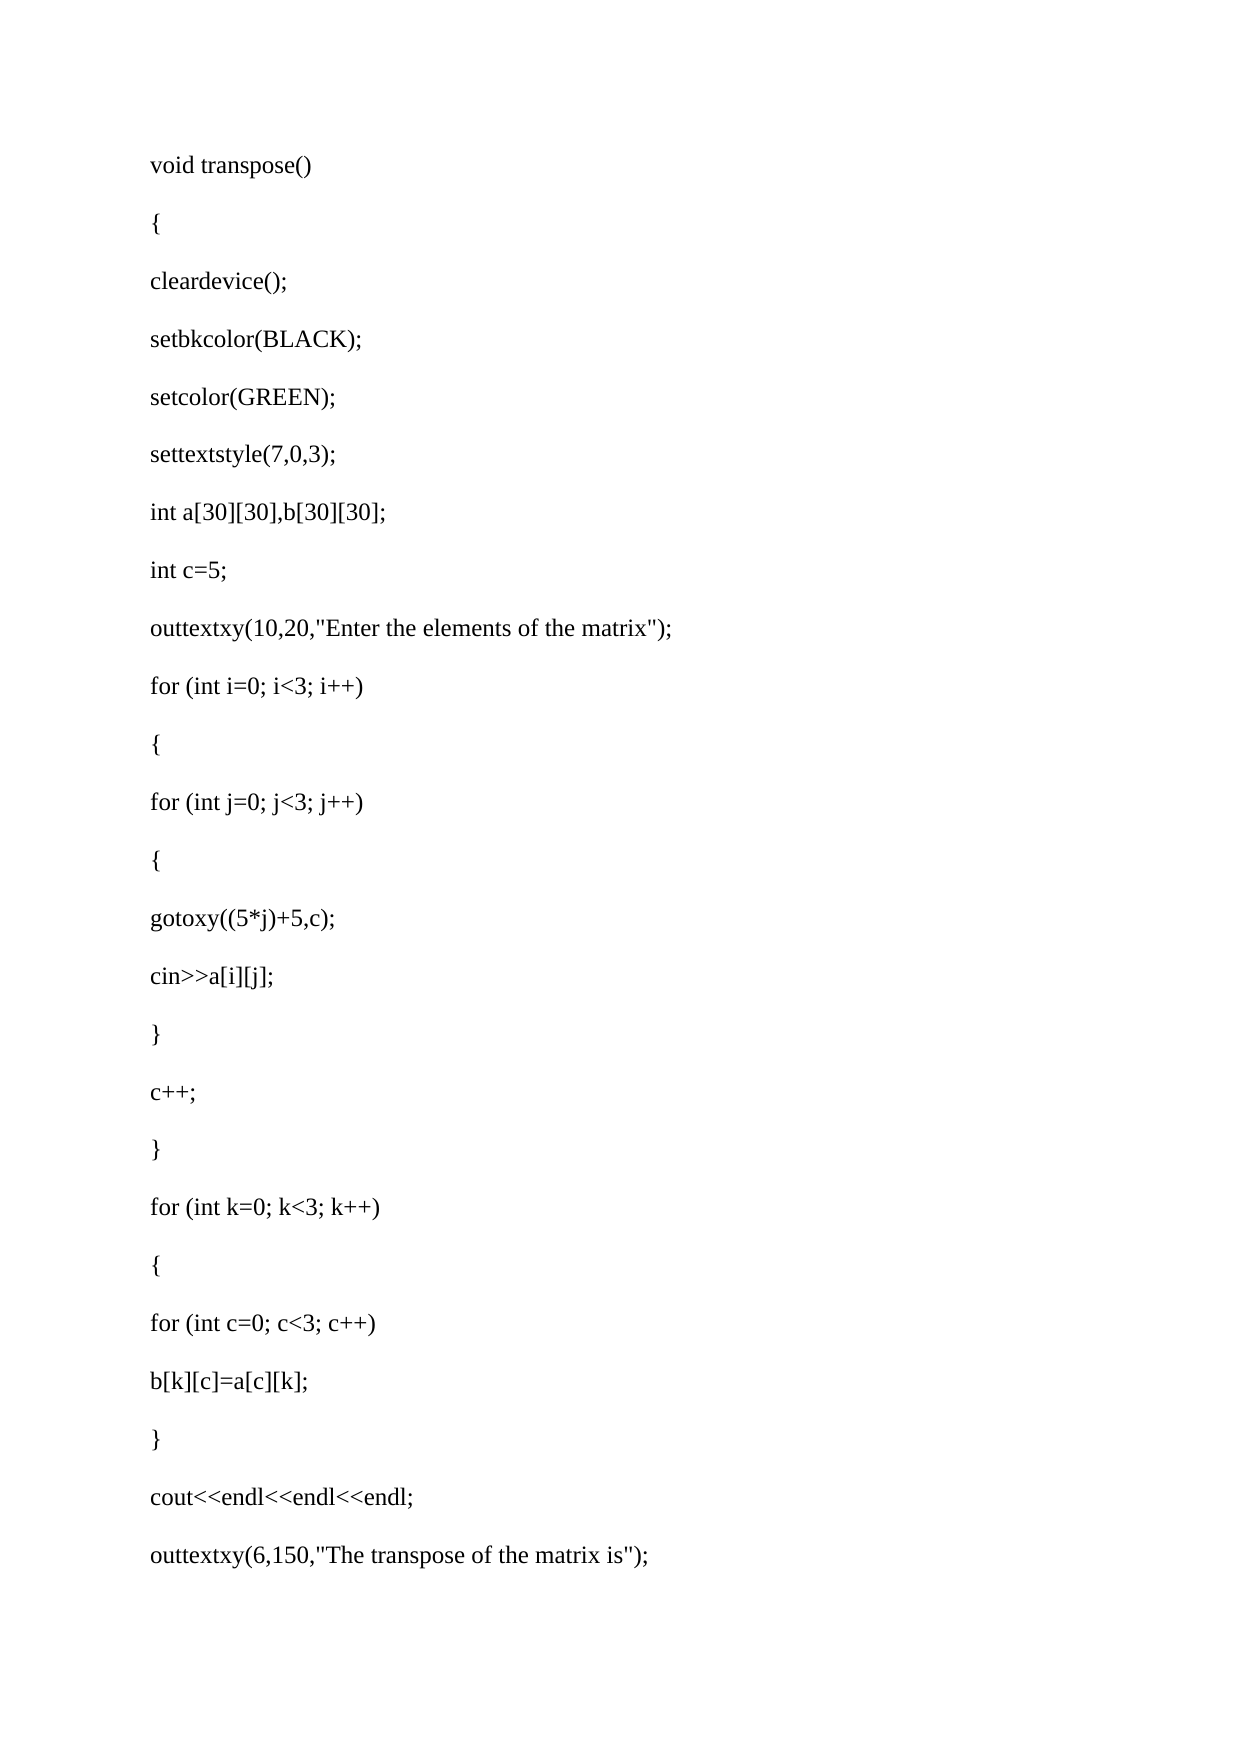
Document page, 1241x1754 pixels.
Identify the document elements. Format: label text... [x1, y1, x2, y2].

text setcolor(GREEN); [150, 382, 1090, 410]
text } [150, 1134, 1090, 1163]
text { [150, 729, 1090, 758]
text { [150, 208, 1090, 237]
text } [150, 1424, 1090, 1453]
text void transpose() [150, 150, 1090, 179]
text cout<<endl<<endl<<endl; [150, 1482, 1090, 1511]
text b[k][c]=a[c][k]; [150, 1366, 1090, 1395]
text for (int k=0; k<3; k++) [150, 1192, 1090, 1221]
text int a[30][30],b[30][30]; [150, 497, 1090, 526]
text for (int i=0; i<3; i++) [150, 671, 1090, 700]
text for (int j=0; j<3; j++) [150, 787, 1090, 816]
text for (int c=0; c<3; c++) [150, 1308, 1090, 1337]
text outtextxy(10,20,"Enter the elements of the matrix"); [150, 613, 1090, 642]
text setbkcolor(BLACK); [150, 324, 1090, 352]
text gotoxy((5*j)+5,c); [150, 903, 1090, 932]
text { [150, 1250, 1090, 1279]
text } [150, 1019, 1090, 1047]
text cin>>a[i][j]; [150, 961, 1090, 989]
text cleardevice(); [150, 266, 1090, 294]
text int c=5; [150, 555, 1090, 584]
text c++; [150, 1077, 1090, 1105]
text settextstyle(7,0,3); [150, 439, 1090, 468]
text { [150, 845, 1090, 874]
text outtextxy(6,150,"The transpose of the matrix is"); [150, 1540, 1090, 1569]
